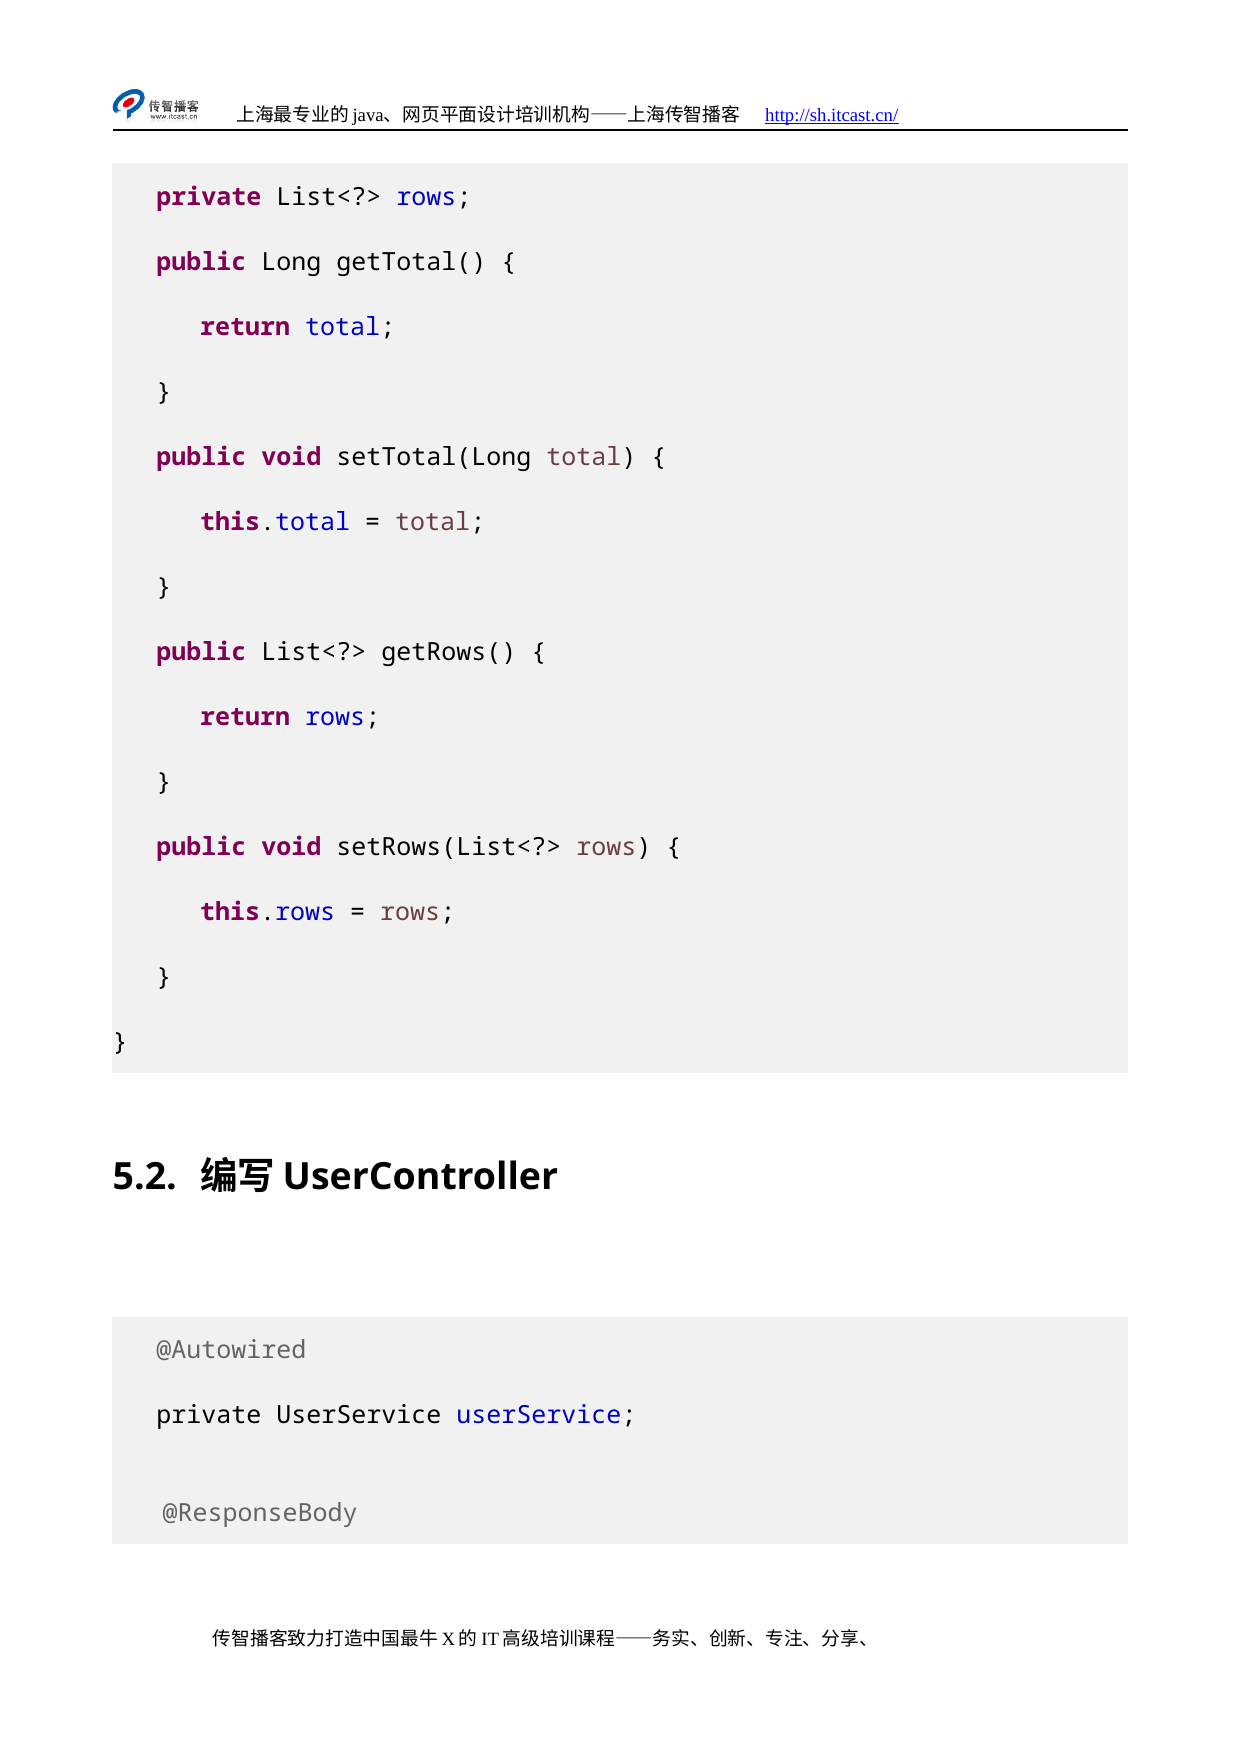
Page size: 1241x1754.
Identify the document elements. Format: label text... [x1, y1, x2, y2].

picture [112, 88, 199, 122]
text public void setTotal(Long total) { [112, 423, 1128, 488]
text this.rows = rows; [112, 878, 1128, 943]
text } [112, 553, 1128, 618]
text public void setRows(List<?> rows) { [112, 813, 1128, 878]
text return total; [112, 293, 1128, 358]
text return rows; [112, 683, 1128, 748]
text @ResponseBody [112, 1479, 1128, 1544]
text private List<?> rows; [112, 163, 1128, 228]
text } [112, 748, 1128, 813]
text } [112, 943, 1128, 1008]
text @Autowired [112, 1317, 1128, 1382]
text public Long getTotal() { [112, 228, 1128, 293]
text public List<?> getRows() { [112, 618, 1128, 683]
text private UserService userService; [112, 1382, 1128, 1447]
text this.total = total; [112, 488, 1128, 553]
text } [112, 1008, 1128, 1073]
text } [112, 358, 1128, 423]
subtitle 编写UserController [112, 1141, 1128, 1206]
